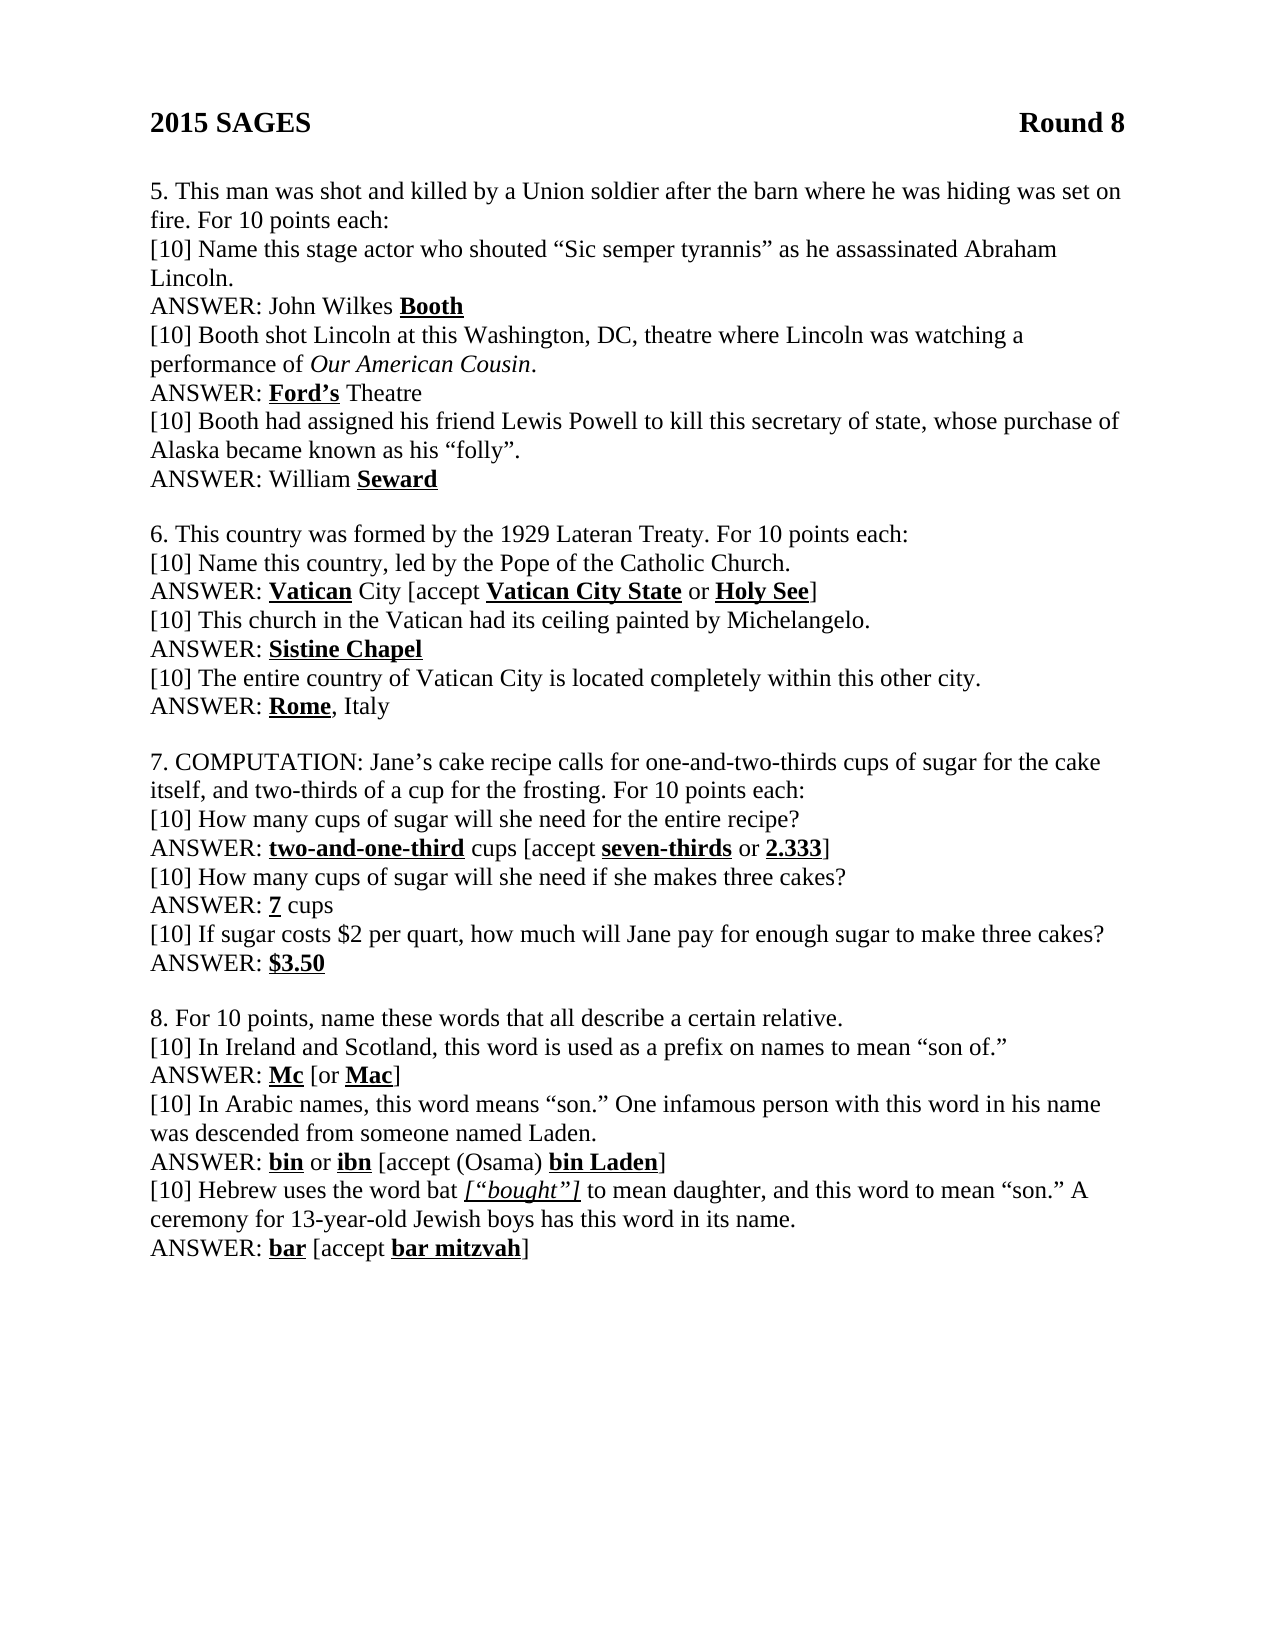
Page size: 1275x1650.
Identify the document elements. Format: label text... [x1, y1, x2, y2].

text ANSWER: two-and-one-third cups [accept seven-thirds or 2.333] [150, 833, 1125, 862]
text ANSWER: John Wilkes Booth [150, 291, 1125, 320]
text 7. COMPUTATION: Jane’s cake recipe calls for one-and-two-thirds cups of sugar for the cake itself, and two-thirds of a cup for the frosting. For 10 points each: [150, 747, 1125, 804]
text [10] Hebrew uses the word bat [“bought”] to mean daughter, and this word to mean “son.” A ceremony for 13-year-old Jewish boys has this word in its name. [150, 1175, 1125, 1233]
text [10] If sugar costs $2 per quart, how much will Jane pay for enough sugar to make three cakes? [150, 919, 1125, 948]
text ANSWER: bin or ibn [accept (Osama) bin Laden] [150, 1147, 1125, 1175]
text ANSWER: bar [accept bar mitzvah] [150, 1233, 1125, 1262]
text ANSWER: William Seward [150, 464, 1125, 493]
text [10] The entire country of Vatican City is located completely within this other city. [150, 663, 1125, 691]
text 5. This man was shot and killed by a Union soldier after the barn where he was hiding was set on fire. For 10 points each: [150, 176, 1125, 234]
text [10] This church in the Vatican had its ceiling painted by Michelangelo. [150, 605, 1125, 634]
text [10] Booth had assigned his friend Lewis Powell to kill this secretary of state, whose purchase of Alaska became known as his “folly”. [150, 406, 1125, 464]
text ANSWER: 7 cups [150, 890, 1125, 919]
text ANSWER: Mc [or Mac] [150, 1060, 1125, 1089]
text 8. For 10 points, name these words that all describe a certain relative. [150, 1003, 1125, 1032]
text [10] Name this stage actor who shouted “Sic semper tyrannis” as he assassinated Abraham Lincoln. [150, 234, 1125, 291]
text [10] In Arabic names, this word means “son.” One infamous person with this word in his name was descended from someone named Laden. [150, 1089, 1125, 1147]
text [10] How many cups of sugar will she need for the entire recipe? [150, 804, 1125, 833]
text 6. This country was formed by the 1929 Lateran Treaty. For 10 points each: [150, 519, 1125, 548]
text [10] In Ireland and Scotland, this word is used as a prefix on names to mean “son of.” [150, 1032, 1125, 1060]
text ANSWER: Vatican City [accept Vatican City State or Holy See] [150, 576, 1125, 605]
text [10] How many cups of sugar will she need if she makes three cakes? [150, 862, 1125, 890]
text ANSWER: Rome, Italy [150, 691, 1125, 720]
text ANSWER: Ford’s Theatre [150, 378, 1125, 406]
text ANSWER: Sistine Chapel [150, 634, 1125, 663]
text [10] Booth shot Lincoln at this Washington, DC, theatre where Lincoln was watching a performance of Our American Cousin. [150, 320, 1125, 378]
text ANSWER: $3.50 [150, 948, 1125, 977]
text [10] Name this country, led by the Pope of the Catholic Church. [150, 548, 1125, 576]
